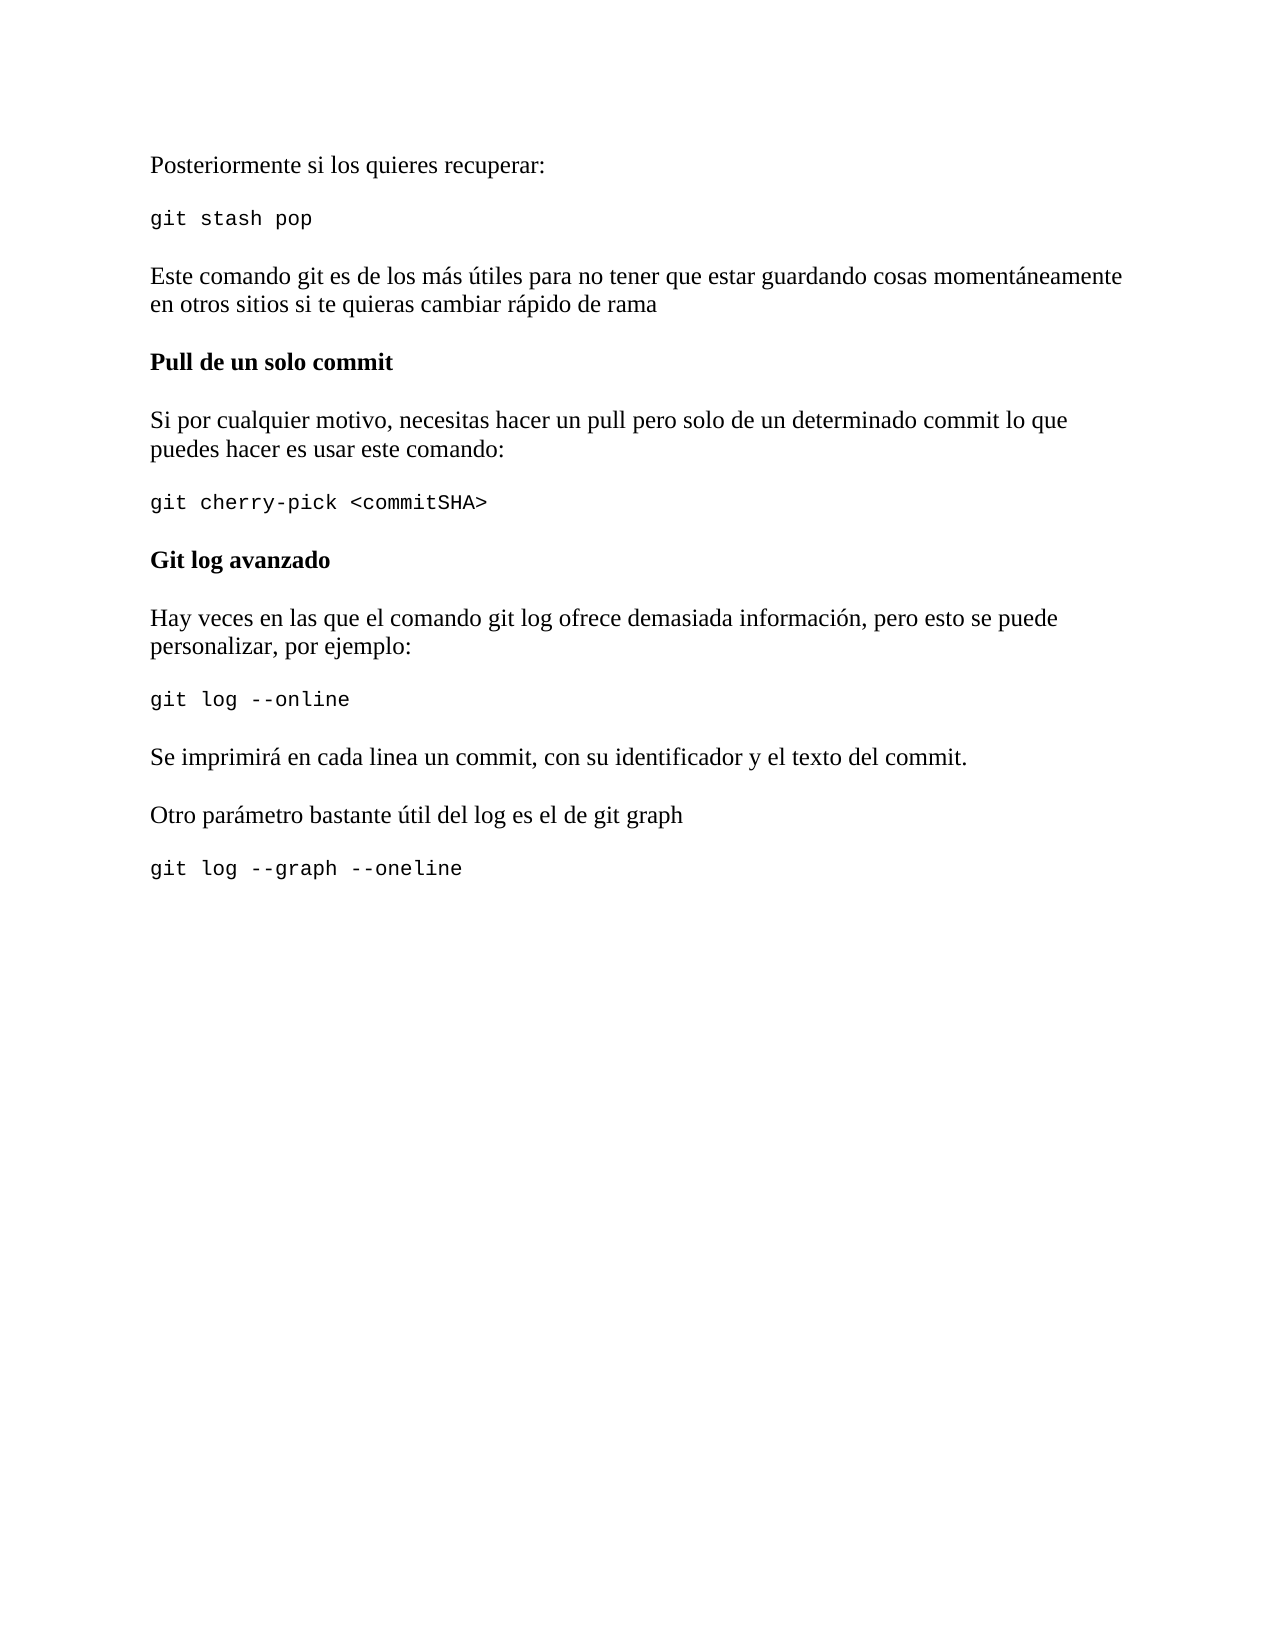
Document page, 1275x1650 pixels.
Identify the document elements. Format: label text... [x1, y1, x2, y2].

text Se imprimirá en cada linea un commit, con su identificador y el texto del commit. [150, 742, 1125, 771]
text git log --online [150, 689, 1125, 713]
text Si por cualquier motivo, necesitas hacer un pull pero solo de un determinado commit lo que puedes hacer es usar este comando: [150, 405, 1125, 463]
text git log --graph --oneline [150, 858, 1125, 882]
text Git log avanzado [150, 545, 1125, 573]
text Hay veces en las que el comando git log ofrece demasiada información, pero esto se puede personalizar, por ejemplo: [150, 603, 1125, 660]
text Pull de un solo commit [150, 347, 1125, 376]
text git stash pop [150, 208, 1125, 232]
text Este comando git es de los más útiles para no tener que estar guardando cosas momentáneamente en otros sitios si te quieras cambiar rápido de rama [150, 261, 1125, 318]
text Otro parámetro bastante útil del log es el de git graph [150, 800, 1125, 829]
text git cherry-pick <commitSHA> [150, 492, 1125, 516]
text Posteriormente si los quieres recuperar: [150, 150, 1125, 179]
